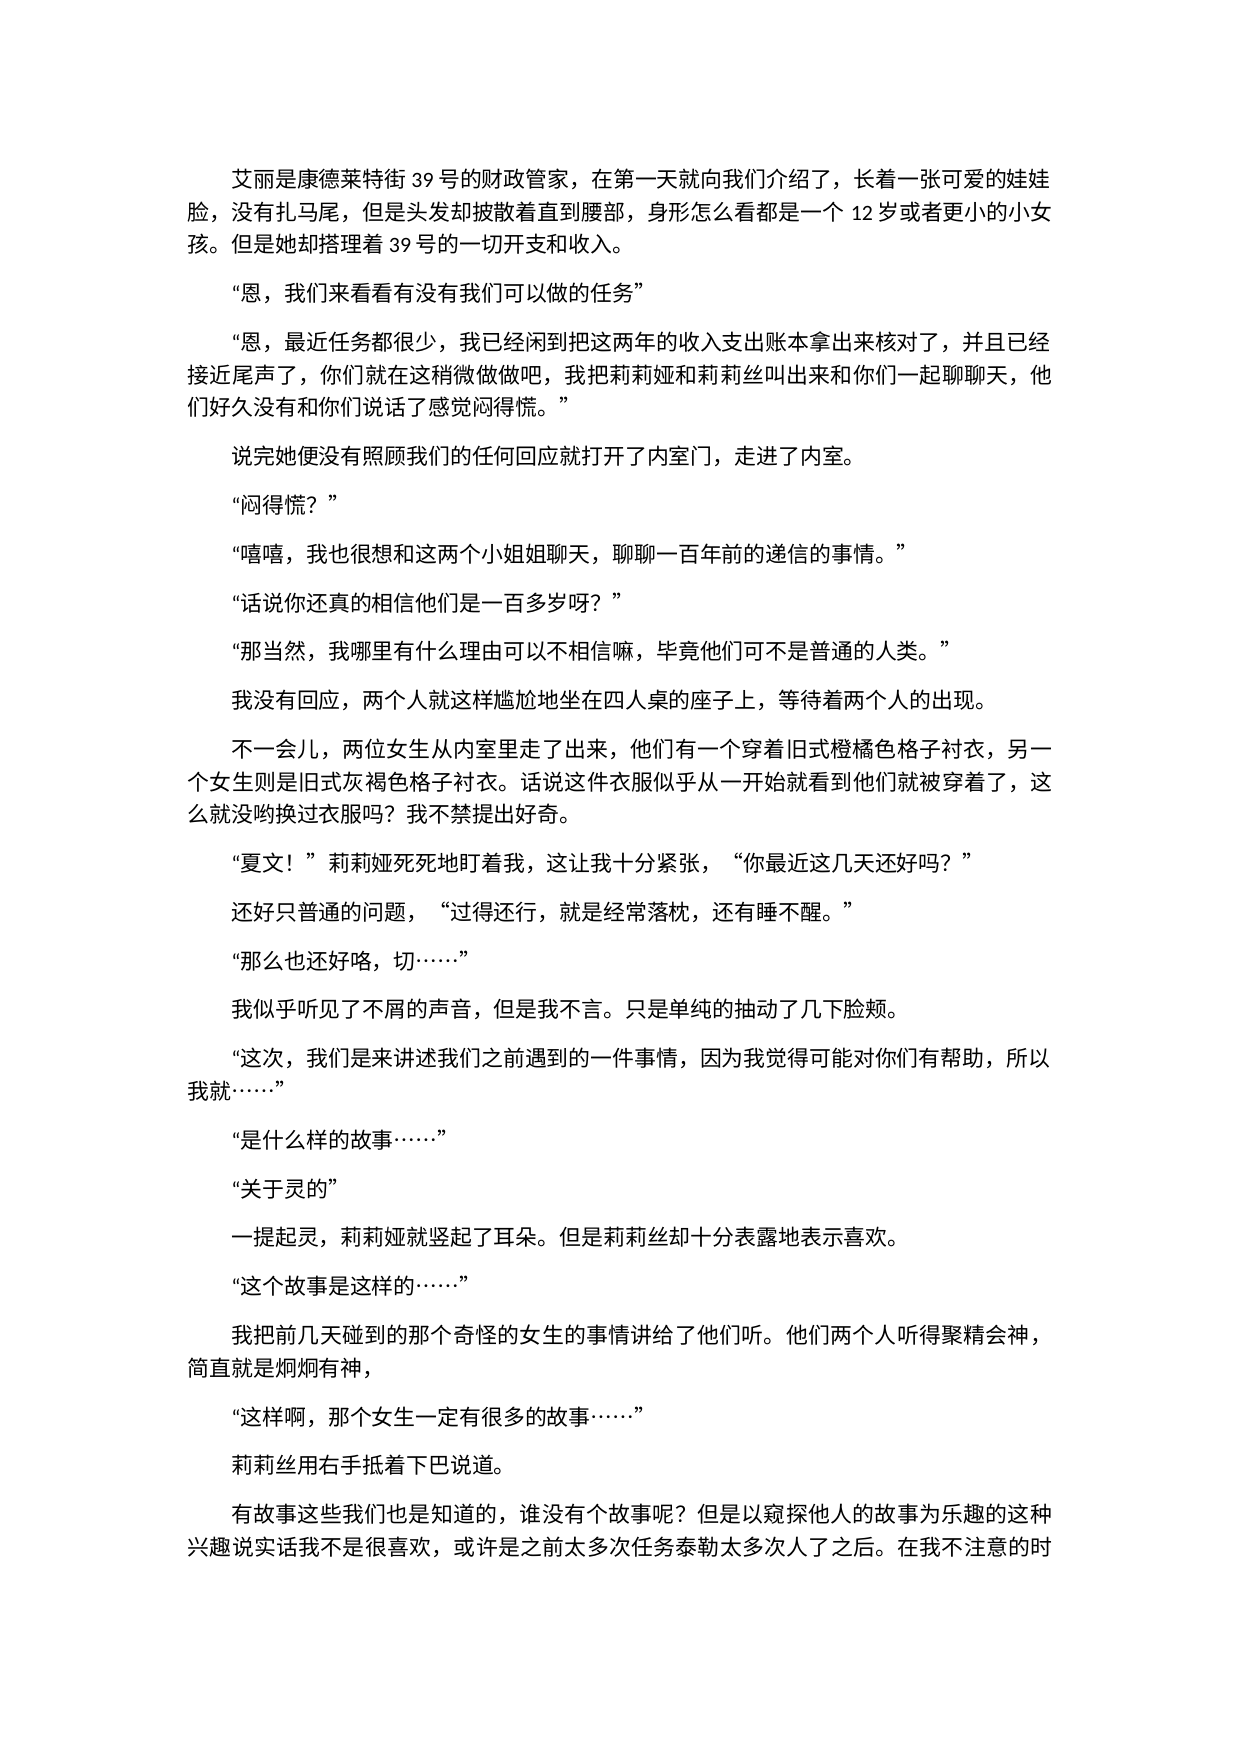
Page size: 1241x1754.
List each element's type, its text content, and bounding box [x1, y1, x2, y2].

text “这次，我们是来讲述我们之前遇到的一件事情，因为我觉得可能对你们有帮助，所以我就……” [187, 1041, 1053, 1106]
text “闷得慌？” [187, 487, 1053, 520]
text 莉莉丝用右手抵着下巴说道。 [187, 1448, 1053, 1480]
text “话说你还真的相信他们是一百多岁呀？” [187, 585, 1053, 618]
text “那么也还好咯，切……” [187, 943, 1053, 976]
text 我没有回应，两个人就这样尴尬地坐在四人桌的座子上，等待着两个人的出现。 [187, 683, 1053, 715]
text “是什么样的故事……” [187, 1122, 1053, 1155]
text “恩，我们来看看有没有我们可以做的任务” [187, 276, 1053, 308]
text 艾丽是康德莱特街39号的财政管家，在第一天就向我们介绍了，长着一张可爱的娃娃脸，没有扎马尾，但是头发却披散着直到腰部，身形怎么看都是一个12岁或者更小的小女孩。但是她却搭理着39号的一切开支和收入。 [187, 162, 1053, 259]
text “关于灵的” [187, 1171, 1053, 1204]
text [187, 1497, 1053, 1562]
text “嘻嘻，我也很想和这两个小姐姐聊天，聊聊一百年前的递信的事情。” [187, 536, 1053, 569]
text “这样啊，那个女生一定有很多的故事……” [187, 1399, 1053, 1432]
text “夏文！”莉莉娅死死地盯着我，这让我十分紧张，“你最近这几天还好吗？” [187, 846, 1053, 878]
text “那当然，我哪里有什么理由可以不相信嘛，毕竟他们可不是普通的人类。” [187, 634, 1053, 666]
text 说完她便没有照顾我们的任何回应就打开了内室门，走进了内室。 [187, 438, 1053, 471]
text 一提起灵，莉莉娅就竖起了耳朵。但是莉莉丝却十分表露地表示喜欢。 [187, 1220, 1053, 1252]
text 我似乎听见了不屑的声音，但是我不言。只是单纯的抽动了几下脸颊。 [187, 992, 1053, 1024]
text “这个故事是这样的……” [187, 1269, 1053, 1301]
text 不一会儿，两位女生从内室里走了出来，他们有一个穿着旧式橙橘色格子衬衣，另一个女生则是旧式灰褐色格子衬衣。话说这件衣服似乎从一开始就看到他们就被穿着了，这么就没哟换过衣服吗？我不禁提出好奇。 [187, 732, 1053, 829]
text “恩，最近任务都很少，我已经闲到把这两年的收入支出账本拿出来核对了，并且已经接近尾声了，你们就在这稍微做做吧，我把莉莉娅和莉莉丝叫出来和你们一起聊聊天，他们好久没有和你们说话了感觉闷得慌。” [187, 325, 1053, 422]
text 还好只普通的问题，“过得还行，就是经常落枕，还有睡不醒。” [187, 894, 1053, 927]
text 我把前几天碰到的那个奇怪的女生的事情讲给了他们听。他们两个人听得聚精会神，简直就是炯炯有神， [187, 1318, 1053, 1383]
